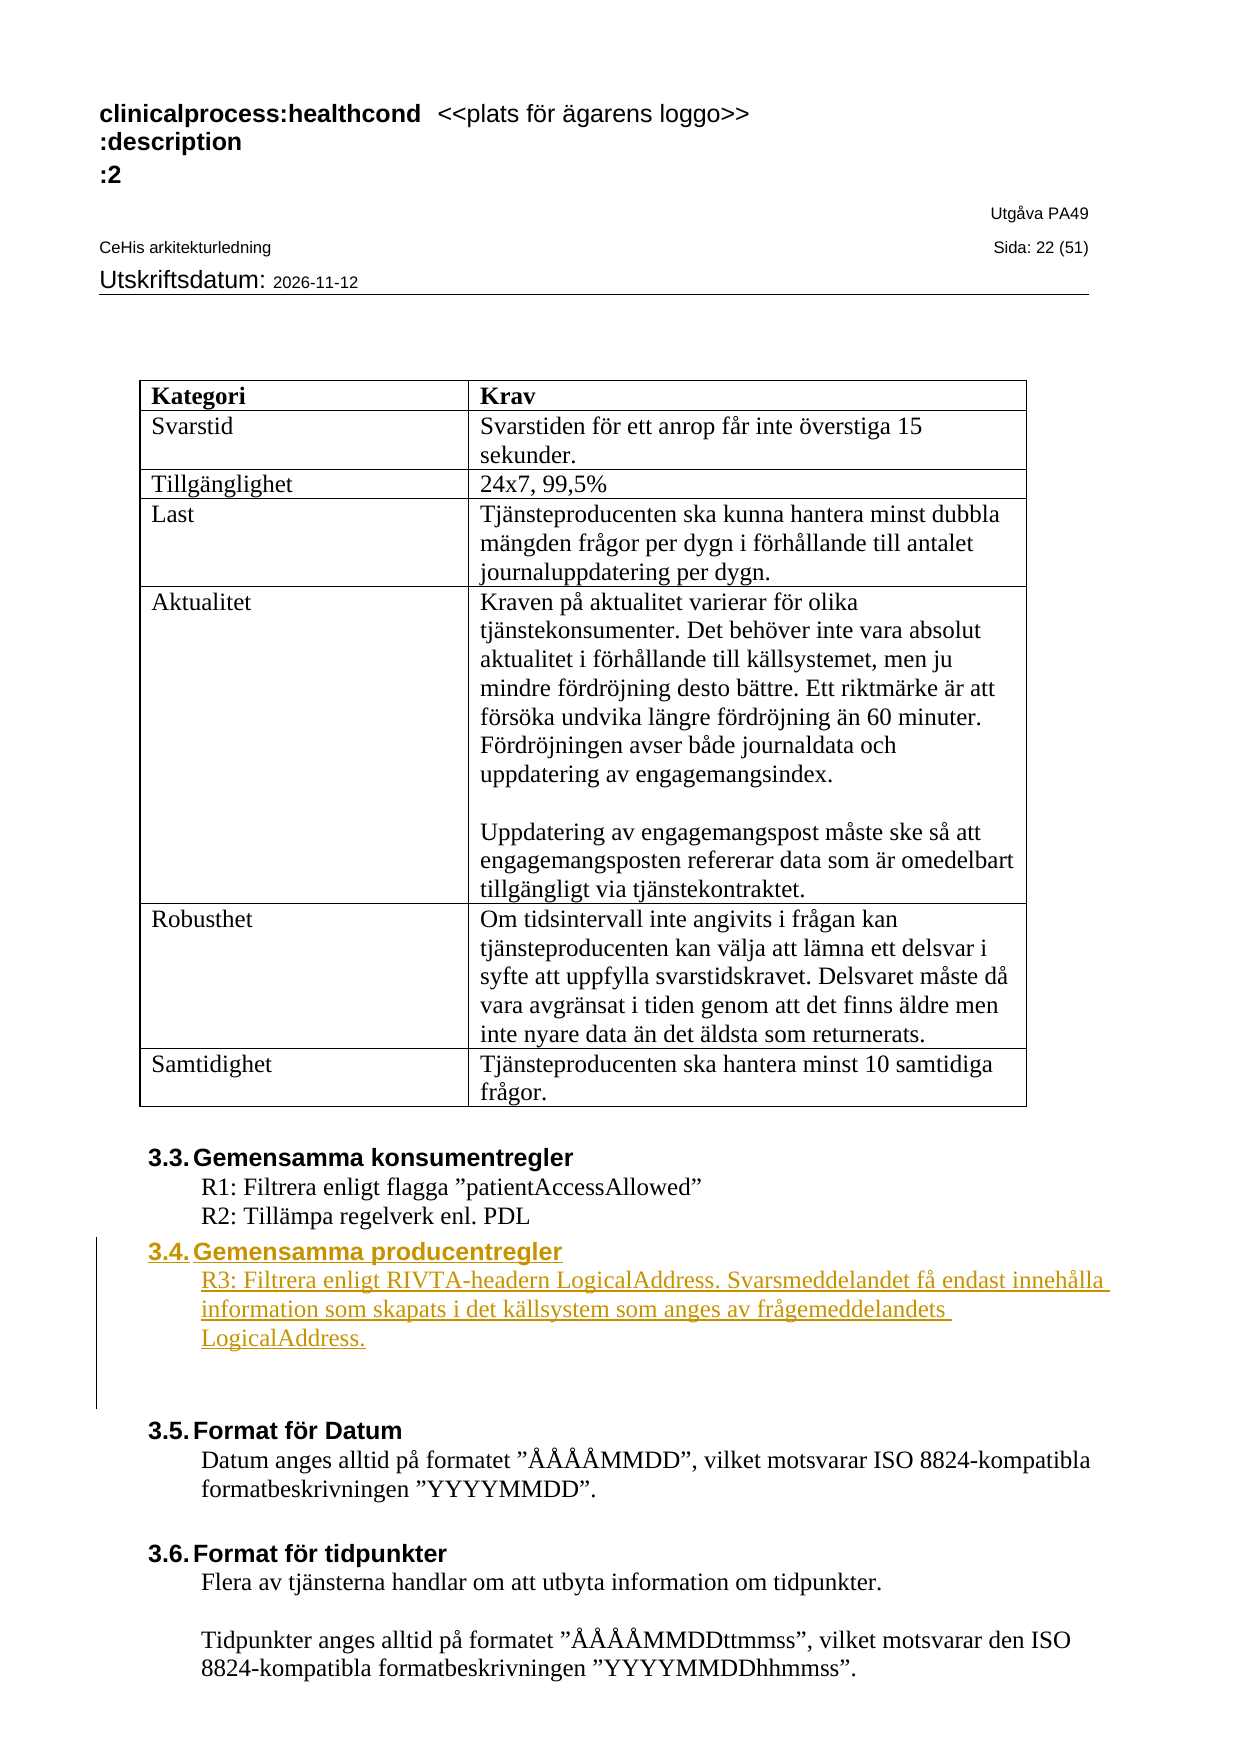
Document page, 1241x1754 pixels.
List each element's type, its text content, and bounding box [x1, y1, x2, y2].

text Gemensamma konsumentregler [148, 1143, 1128, 1172]
table_cell Svarstiden för ett anrop får inte överstiga 15 sekunder. [469, 411, 1026, 468]
text Flera av tjänsterna handlar om att utbyta information om tidpunkter. [201, 1567, 1115, 1596]
text Format för Datum [148, 1416, 1128, 1445]
table_cell 24x7, 99,5% [469, 470, 1026, 498]
table_cell Aktualitet [141, 587, 468, 903]
text Tidpunkter anges alltid på formatet ”ÅÅÅÅMMDDttmmss”, vilket motsvarar den ISO 8824-kompatibla formatbeskrivningen ”YYYYMMDDhhmmss”. [201, 1625, 1115, 1682]
table_cell Samtidighet [141, 1049, 468, 1106]
table_header Krav [469, 381, 1026, 410]
table_cell Svarstid [141, 411, 468, 468]
table_cell Last [141, 499, 468, 586]
text Datum anges alltid på formatet ”ÅÅÅÅMMDD”, vilket motsvarar ISO 8824-kompatibla formatbeskrivningen ”YYYYMMDD”. [201, 1445, 1115, 1503]
text Format för tidpunkter [148, 1538, 1128, 1567]
table_cell Tjänsteproducenten ska kunna hantera minst dubbla mängden frågor per dygn i förhållande till antalet journaluppdatering per dygn. [469, 499, 1026, 586]
table_header Kategori [141, 381, 468, 410]
table_cell Robusthet [141, 904, 468, 1048]
table_cell Om tidsintervall inte angivits i frågan kan tjänsteproducenten kan välja att lämna ett delsvar i syfte att uppfylla svarstidskravet. Delsvaret måste då vara avgränsat i tiden genom att det finns äldre men inte nyare data än det äldsta som returnerats. [469, 904, 1026, 1048]
table_cell Tjänsteproducenten ska hantera minst 10 samtidiga frågor. [469, 1049, 1026, 1106]
text R1: Filtrera enligt flagga ”patientAccessAllowed” [201, 1172, 1115, 1201]
table_cell Kraven på aktualitet varierar för olika tjänstekonsumenter. Det behöver inte vara absolut aktualitet i förhållande till källsystemet, men ju mindre fördröjning desto bättre. Ett riktmärke är att försöka undvika längre fördröjning än 60 minuter. Fördröjningen avser både journaldata och uppdatering av engagemangsindex. Uppdatering av engagemangspost måste ske så att engagemangsposten refererar data som är omedelbart tillgängligt via tjänstekontraktet. [469, 587, 1026, 903]
text R2: Tillämpa regelverk enl. PDL [201, 1201, 1115, 1229]
table_cell Tillgänglighet [141, 470, 468, 498]
